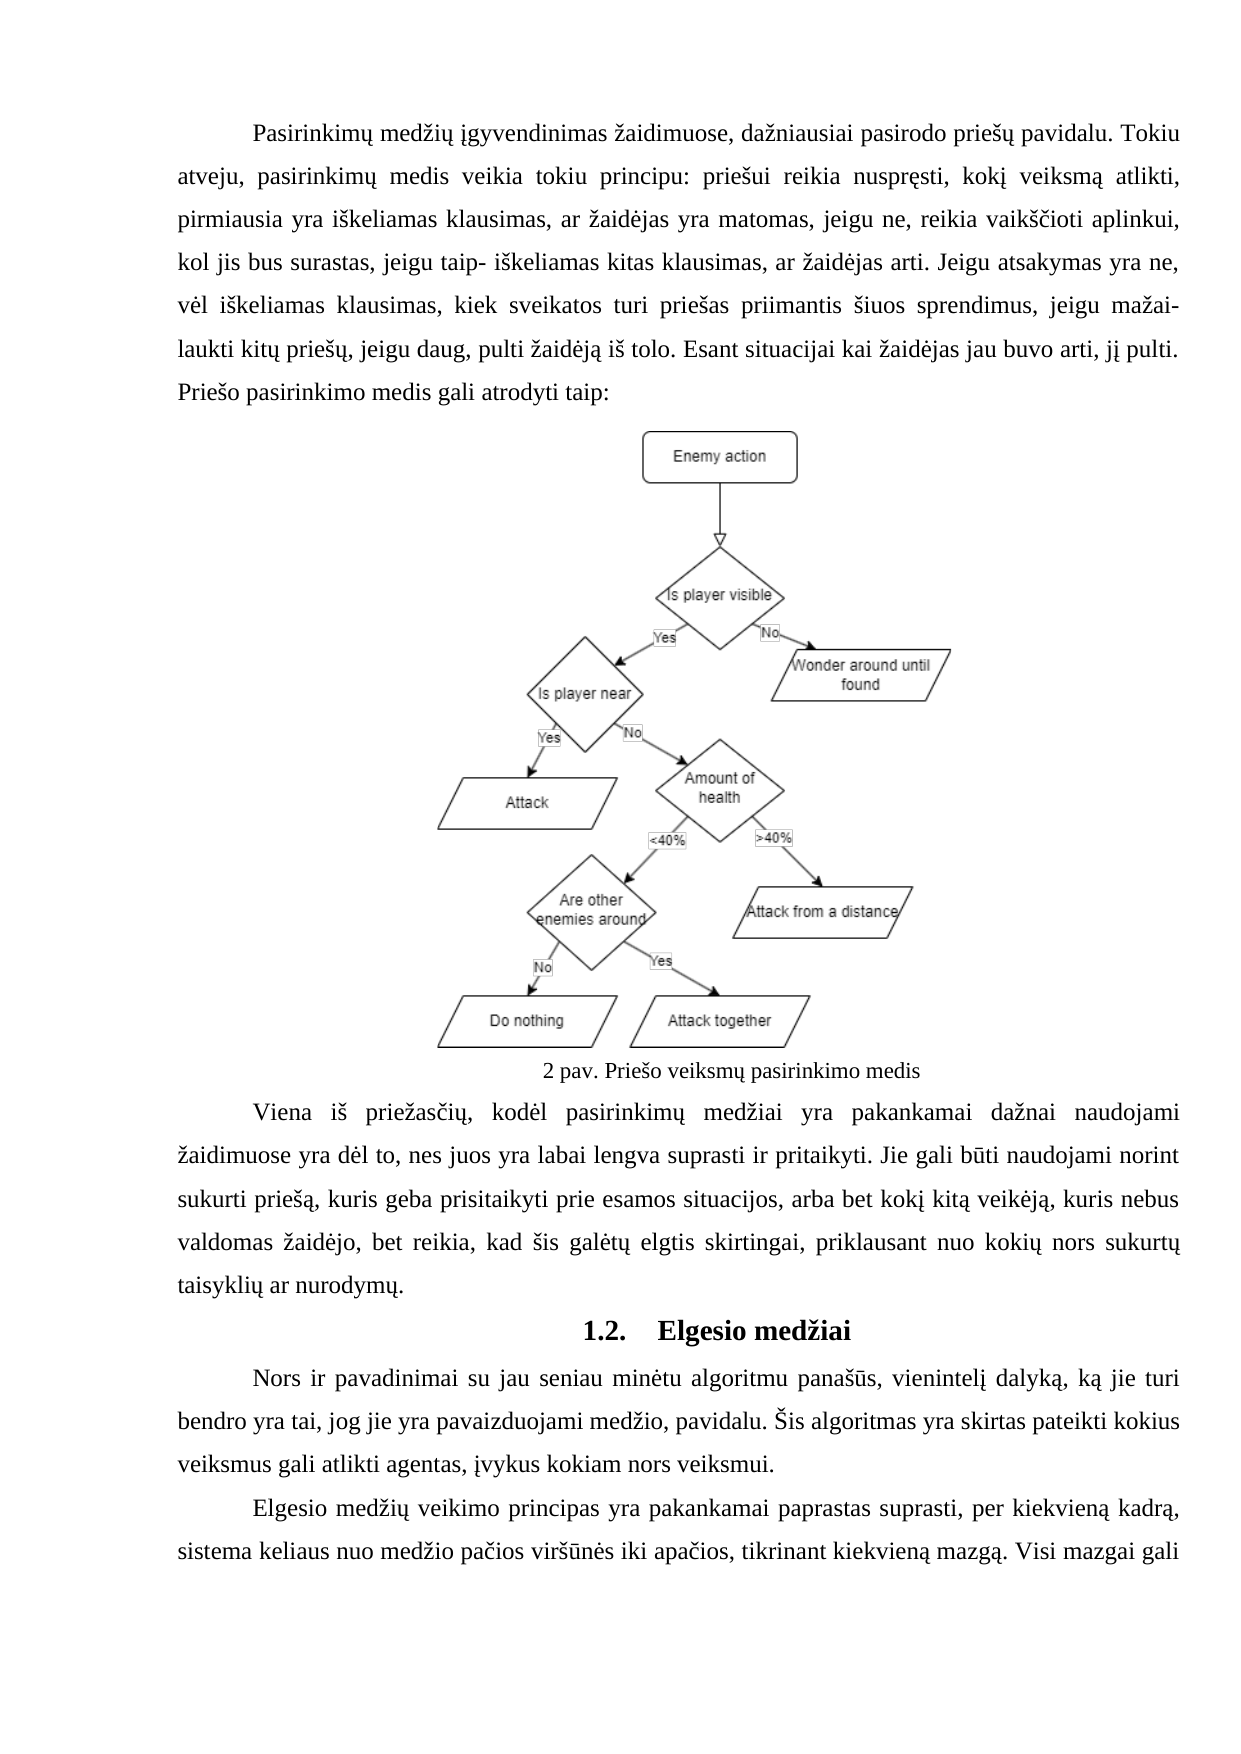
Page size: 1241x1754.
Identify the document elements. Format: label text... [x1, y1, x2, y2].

list Pasirinkimų medžių įgyvendinimas žaidimuose, dažniausiai pasirodo priešų pavidalu. Tokiu atveju, pasirinkimų medis veikia tokiu principu: priešui reikia nuspręsti, kokį veiksmą atlikti, pirmiausia yra iškeliamas klausimas, ar žaidėjas yra matomas, jeigu ne, reikia vaikščioti aplinkui, kol jis bus surastas, jeigu taip- iškeliamas kitas klausimas, ar žaidėjas arti. Jeigu atsakymas yra ne, vėl iškeliamas klausimas, kiek sveikatos turi priešas priimantis šiuos sprendimus, jeigu mažai- laukti kitų priešų, jeigu daug, pulti žaidėją iš tolo. Esant situacijai kai žaidėjas jau buvo arti, jį pulti. Priešo pasirinkimo medis gali atrodyti taip: [177, 118, 1181, 406]
list Elgesio medžiai [177, 1313, 1181, 1347]
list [177, 1493, 1181, 1564]
picture [437, 431, 952, 1048]
list Nors ir pavadinimai su jau seniau minėtu algoritmu panašūs, vienintelį dalyką, ką jie turi bendro yra tai, jog jie yra pavaizduojami medžio, pavidalu. Šis algoritmas yra skirtas pateikti kokius veiksmus gali atlikti agentas, įvykus kokiam nors veiksmui. [177, 1363, 1181, 1478]
